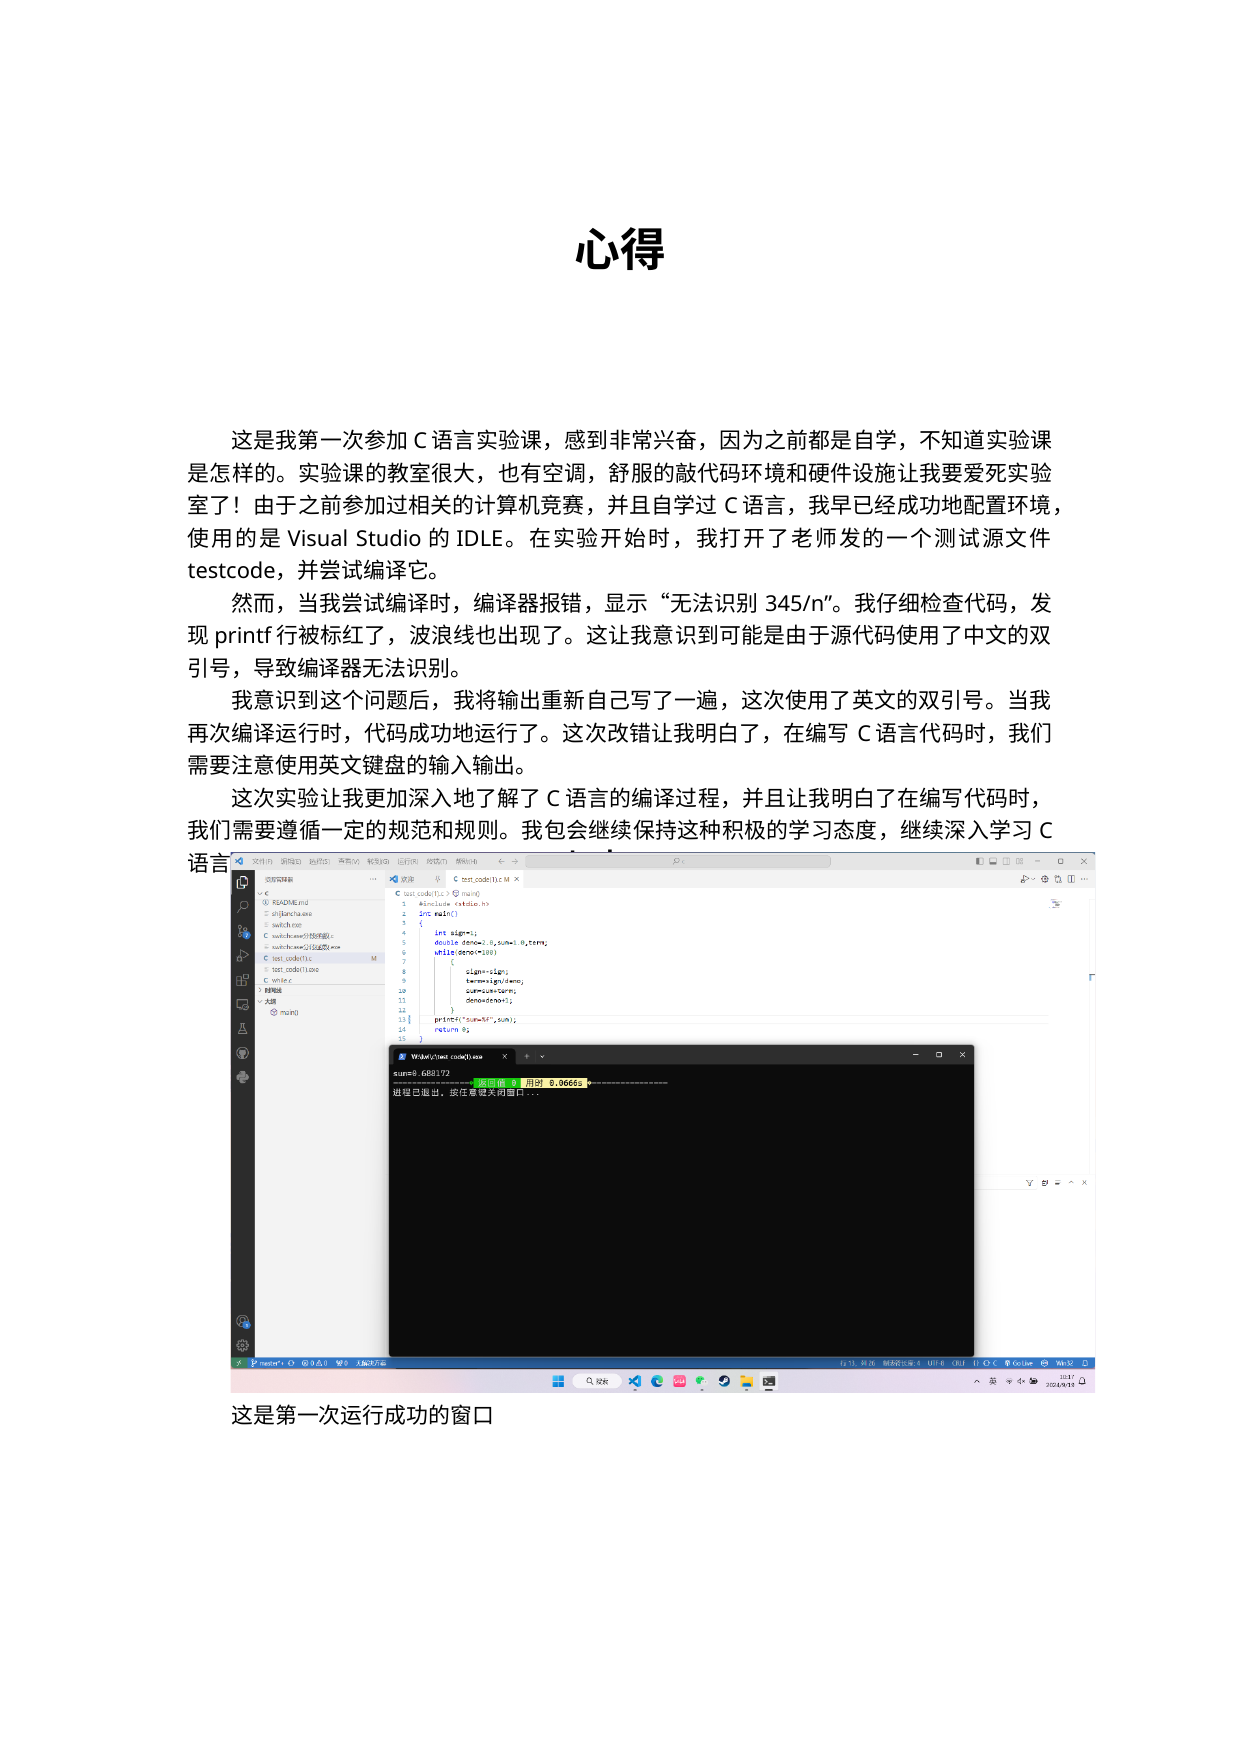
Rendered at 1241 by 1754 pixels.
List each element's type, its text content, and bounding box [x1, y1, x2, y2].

picture [230, 852, 1096, 1393]
text 这次实验让我更加深入地了解了C语言的编译过程，并且让我明白了在编写代码时，我们需要遵循一定的规范和规则。我包会继续保持这种积极的学习态度，继续深入学习C语言，并且不断提高自己的编程技能。(╹ڡ╹ ) [187, 780, 1053, 878]
subtitle 心得 [187, 197, 1053, 295]
text 这是第一次运行成功的窗口 [187, 943, 1053, 1430]
text 这是我第一次参加C语言实验课，感到非常兴奋，因为之前都是自学，不知道实验课是怎样的。实验课的教室很大，也有空调，舒服的敲代码环境和硬件设施让我要爱死实验室了！由于之前参加过相关的计算机竞赛，并且自学过C语言，我早已经成功地配置环境，使用的是Visual Studio的IDLE。在实验开始时，我打开了老师发的一个测试源文件testcode，并尝试编译它。 [187, 423, 1053, 585]
text 然而，当我尝试编译时，编译器报错，显示“无法识别345/n”。我仔细检查代码，发现printf行被标红了，波浪线也出现了。这让我意识到可能是由于源代码使用了中文的双引号，导致编译器无法识别。 [187, 585, 1053, 683]
text 我意识到这个问题后，我将输出重新自己写了一遍，这次使用了英文的双引号。当我再次编译运行时，代码成功地运行了。这次改错让我明白了，在编写C语言代码时，我们需要注意使用英文键盘的输入输出。 [187, 683, 1053, 780]
